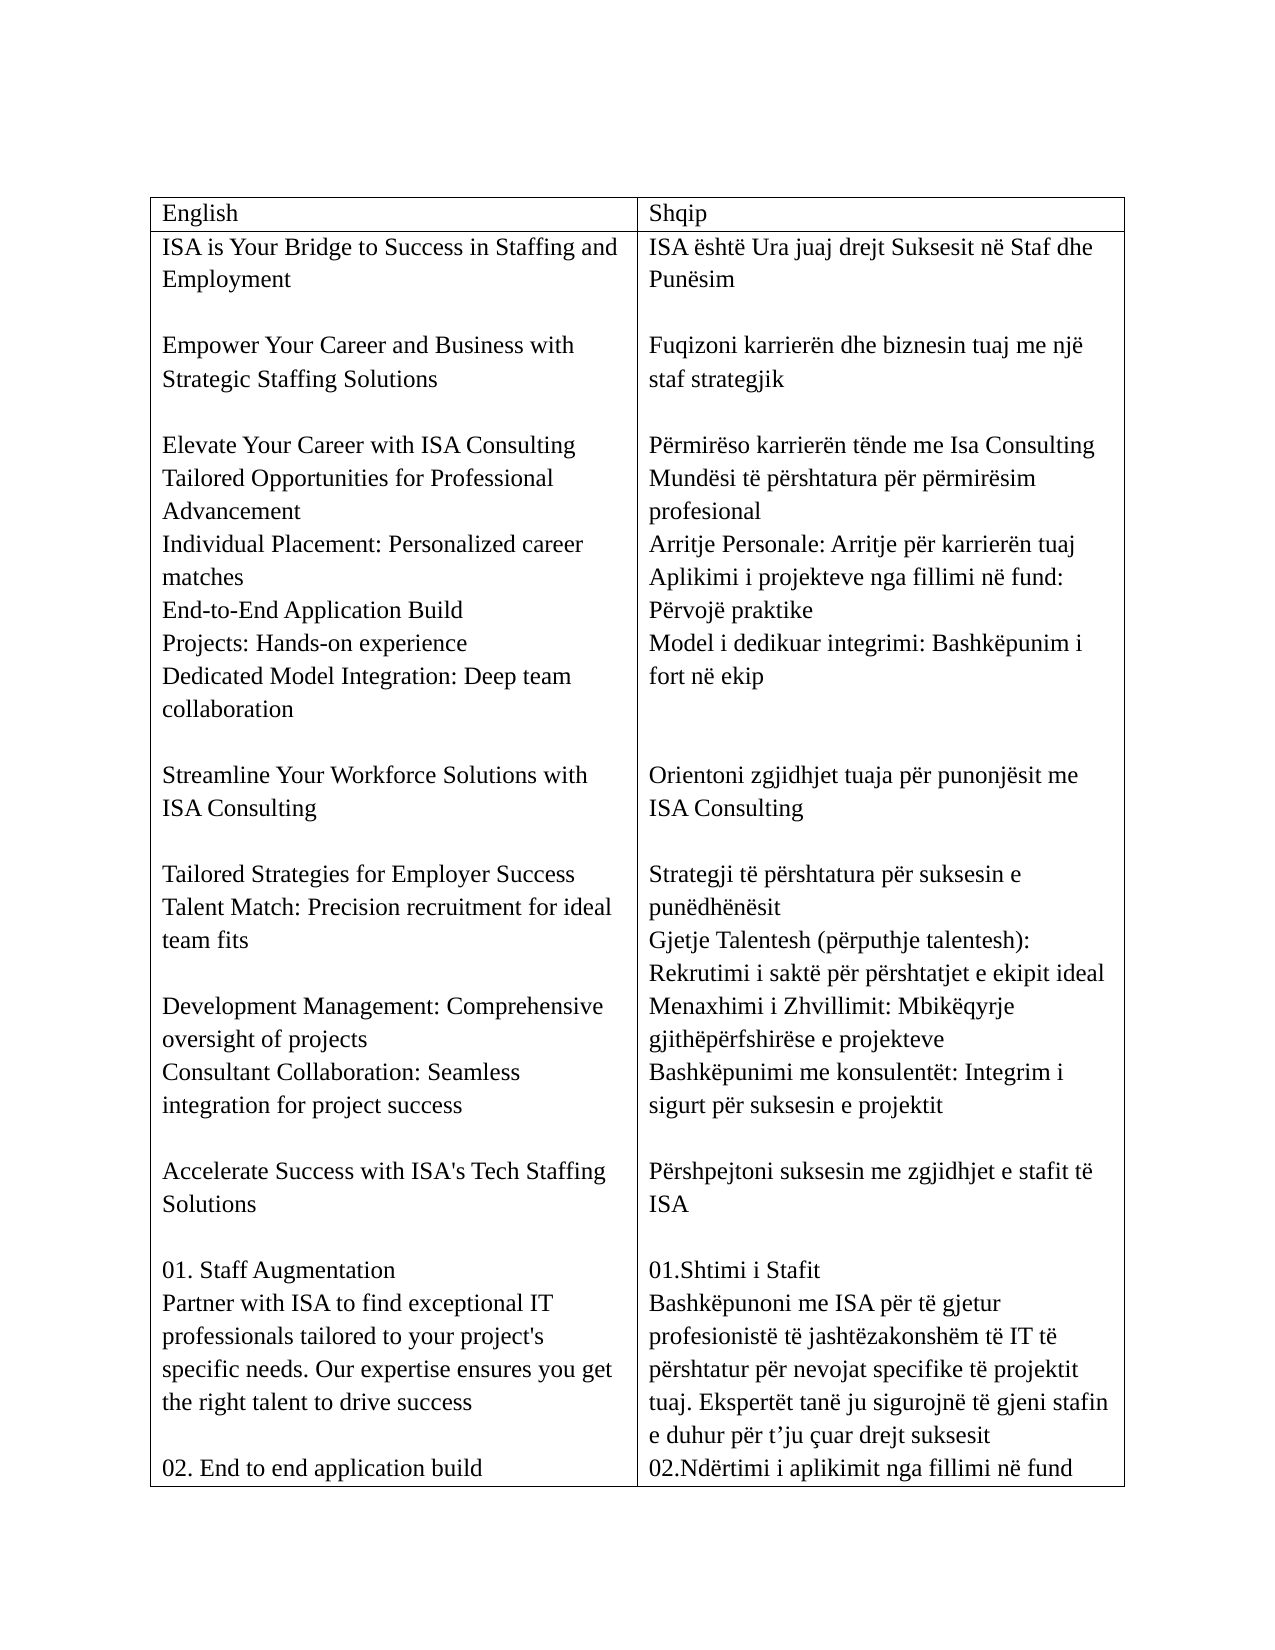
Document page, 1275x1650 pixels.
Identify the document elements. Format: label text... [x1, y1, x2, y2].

table_header English [151, 198, 637, 231]
table_header Shqip [638, 198, 1124, 231]
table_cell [638, 232, 1124, 1486]
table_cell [151, 232, 637, 1486]
